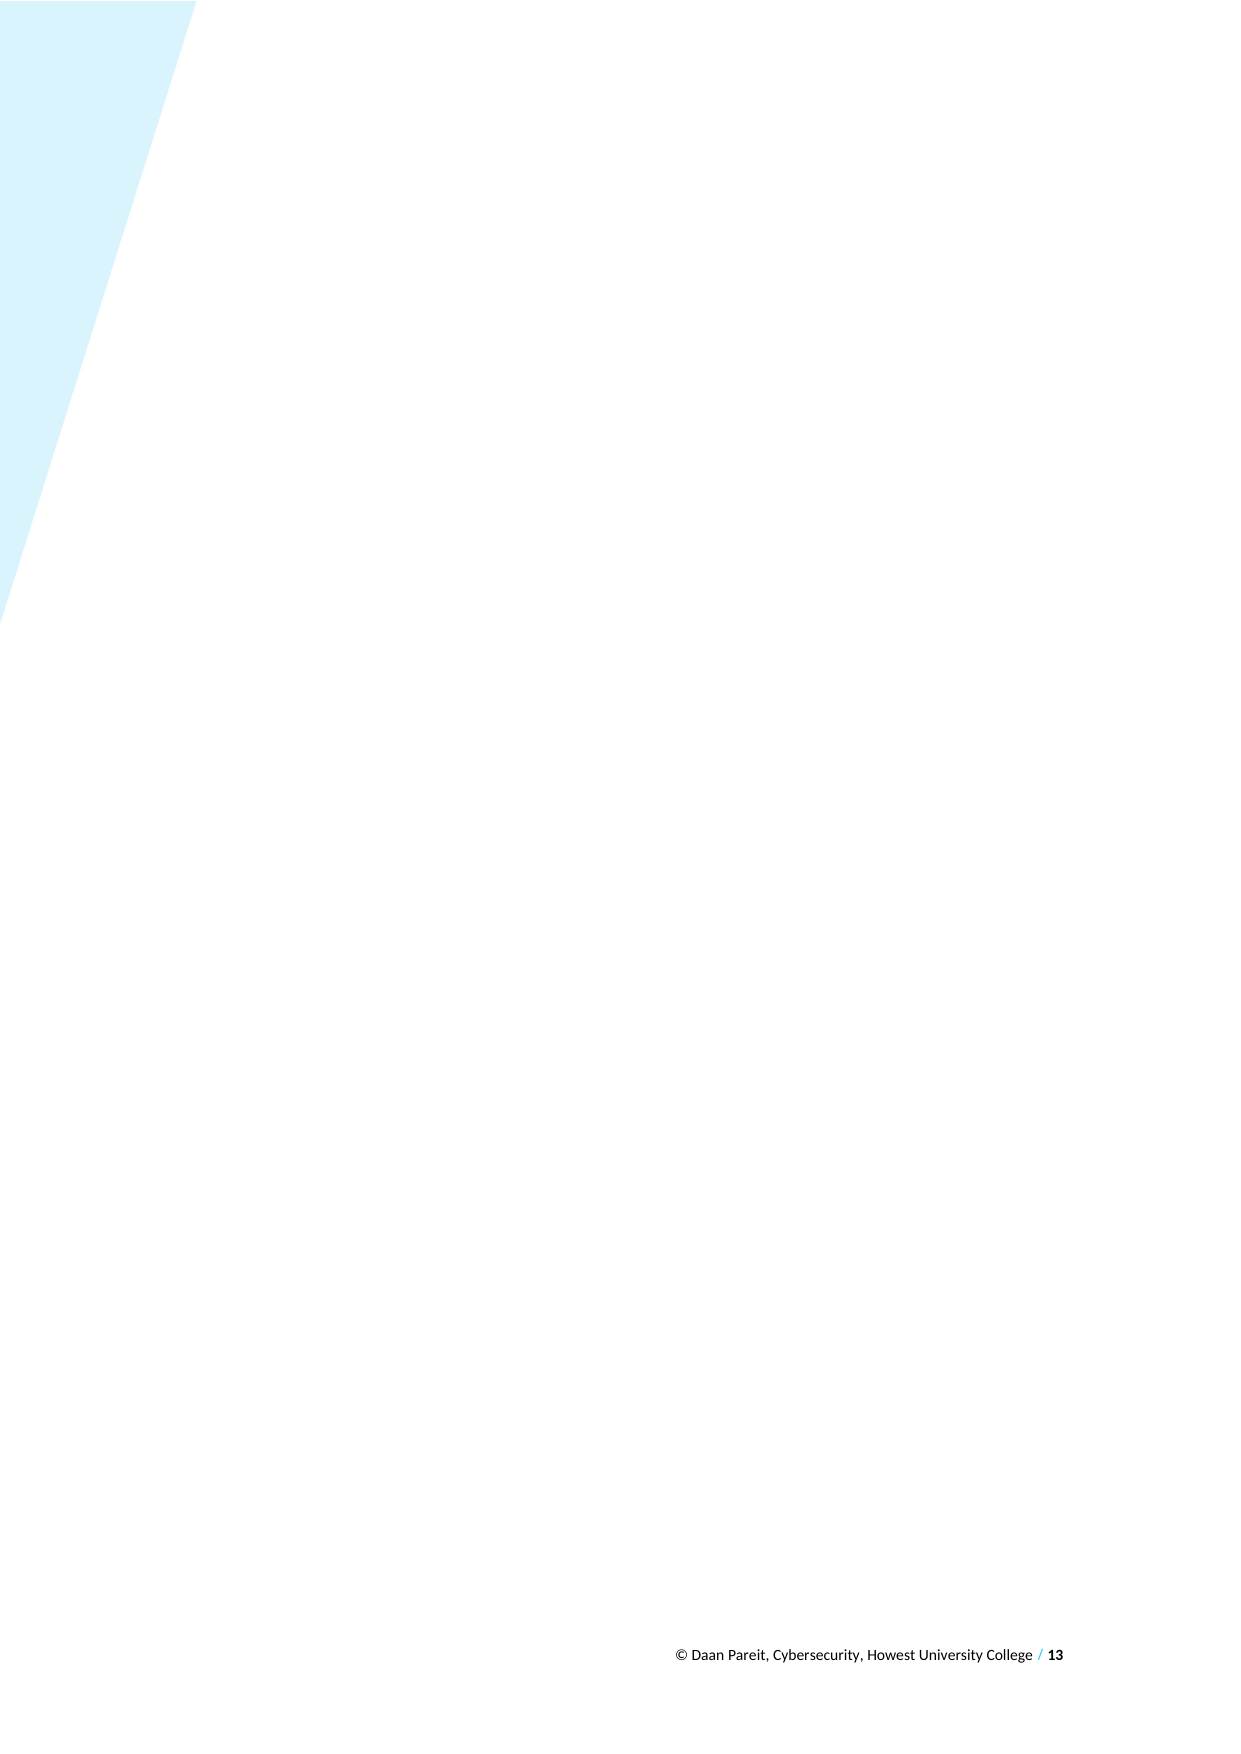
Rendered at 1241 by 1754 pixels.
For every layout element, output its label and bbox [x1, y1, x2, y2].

picture [0, 1, 1179, 1239]
